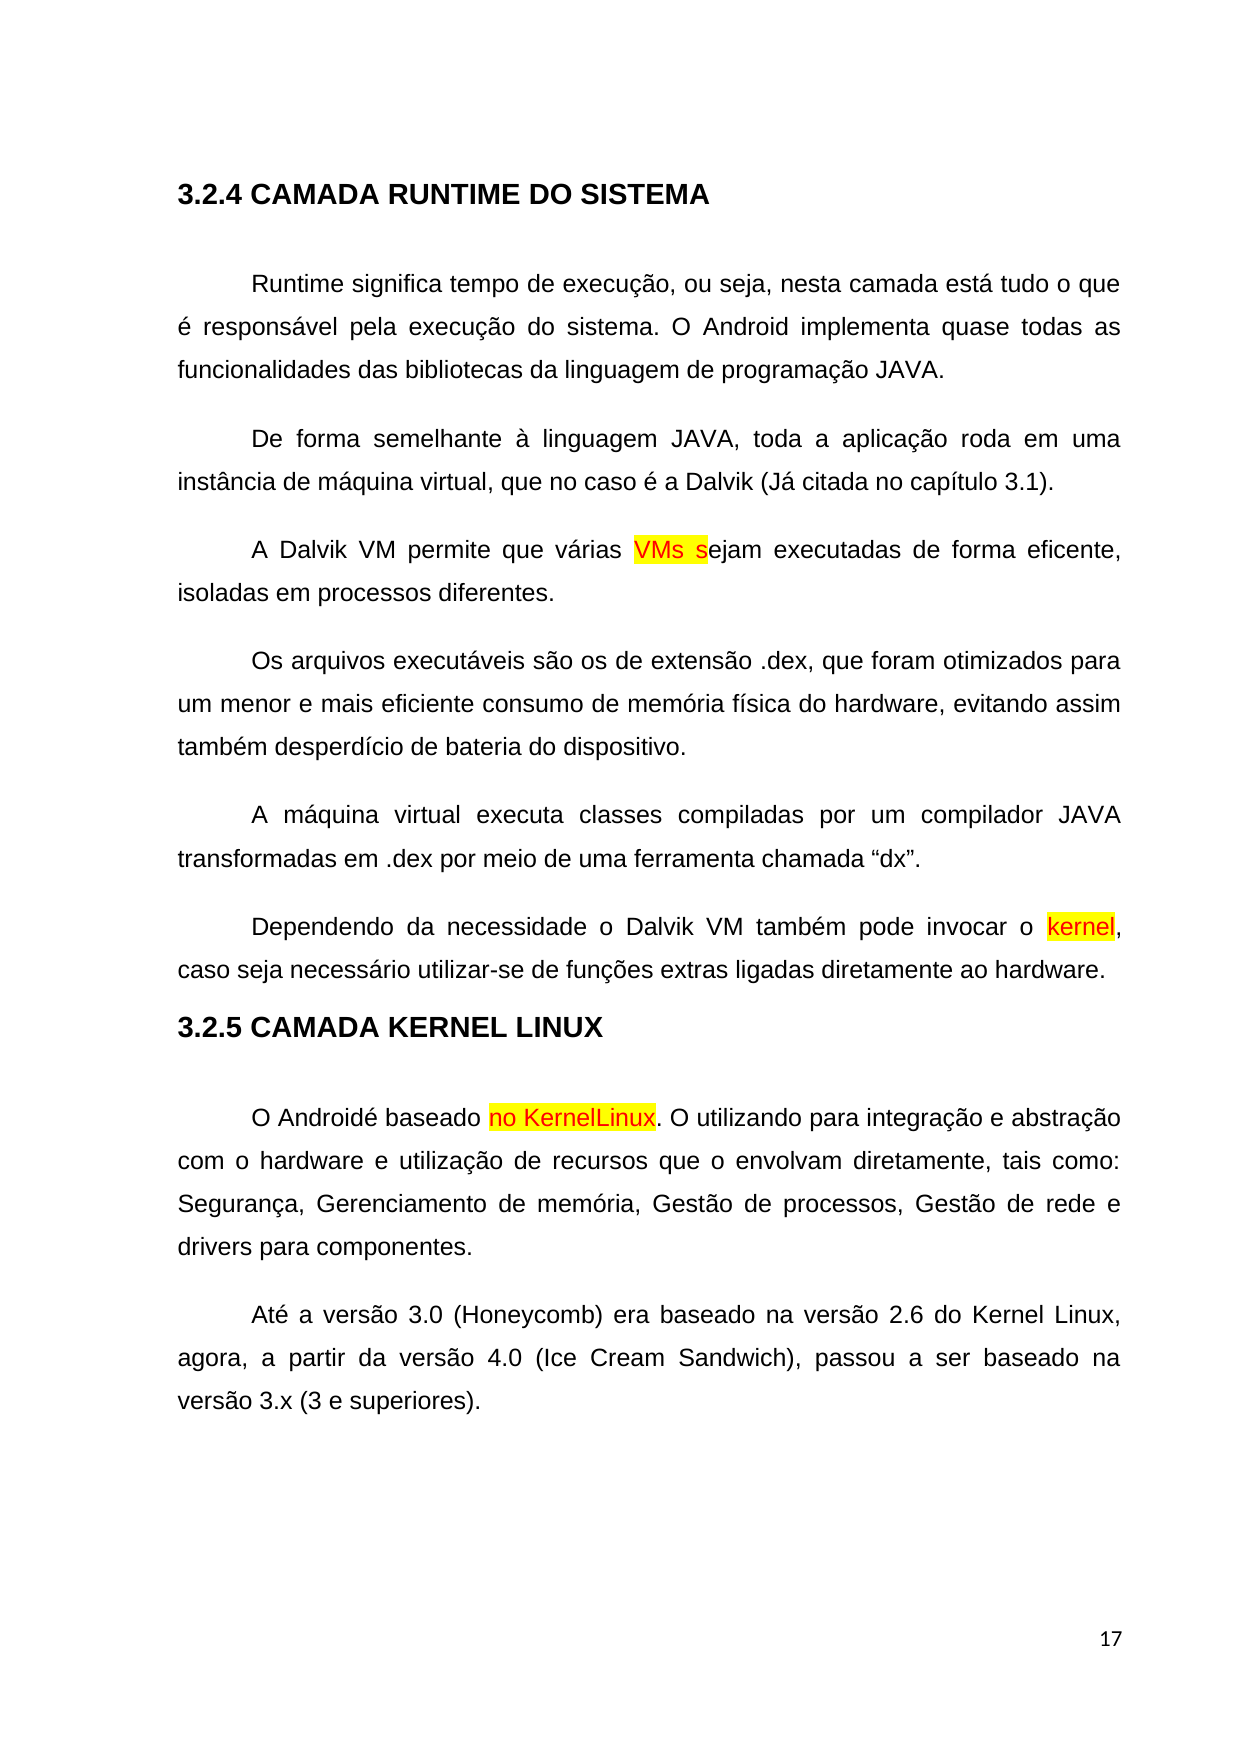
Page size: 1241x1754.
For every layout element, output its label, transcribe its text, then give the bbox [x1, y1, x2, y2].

text Os arquivos executáveis são os de extensão .dex, que foram otimizados para um menor e mais eficiente consumo de memória física do hardware, evitando assim também desperdício de bateria do dispositivo. [177, 646, 1122, 761]
text A Dalvik VM permite que várias VMs sejam executadas de forma eficente, isoladas em processos diferentes. [177, 535, 1122, 607]
text Runtime significa tempo de execução, ou seja, nesta camada está tudo o que é responsável pela execução do sistema. O Android implementa quase todas as funcionalidades das bibliotecas da linguagem de programação JAVA. [177, 269, 1122, 384]
subtitle 3.2.5 CAMADA KERNEL LINUX [177, 1011, 1122, 1044]
subtitle 3.2.4 CAMADA RUNTIME DO SISTEMA [177, 177, 1122, 211]
text Dependendo da necessidade o Dalvik VM também pode invocar o kernel, caso seja necessário utilizar-se de funções extras ligadas diretamente ao hardware. [177, 912, 1122, 984]
text A máquina virtual executa classes compiladas por um compilador JAVA transformadas em .dex por meio de uma ferramenta chamada “dx”. [177, 801, 1122, 872]
text De forma semelhante à linguagem JAVA, toda a aplicação roda em uma instância de máquina virtual, que no caso é a Dalvik (Já citada no capítulo 3.1). [177, 424, 1122, 496]
text O Androidé baseado no KernelLinux. O utilizando para integração e abstração com o hardware e utilização de recursos que o envolvam diretamente, tais como: Segurança, Gerenciamento de memória, Gestão de processos, Gestão de rede e drivers para componentes. [177, 1103, 1122, 1261]
text Até a versão 3.0 (Honeycomb) era baseado na versão 2.6 do Kernel Linux, agora, a partir da versão 4.0 (Ice Cream Sandwich), passou a ser baseado na versão 3.x (3 e superiores). [177, 1300, 1122, 1415]
